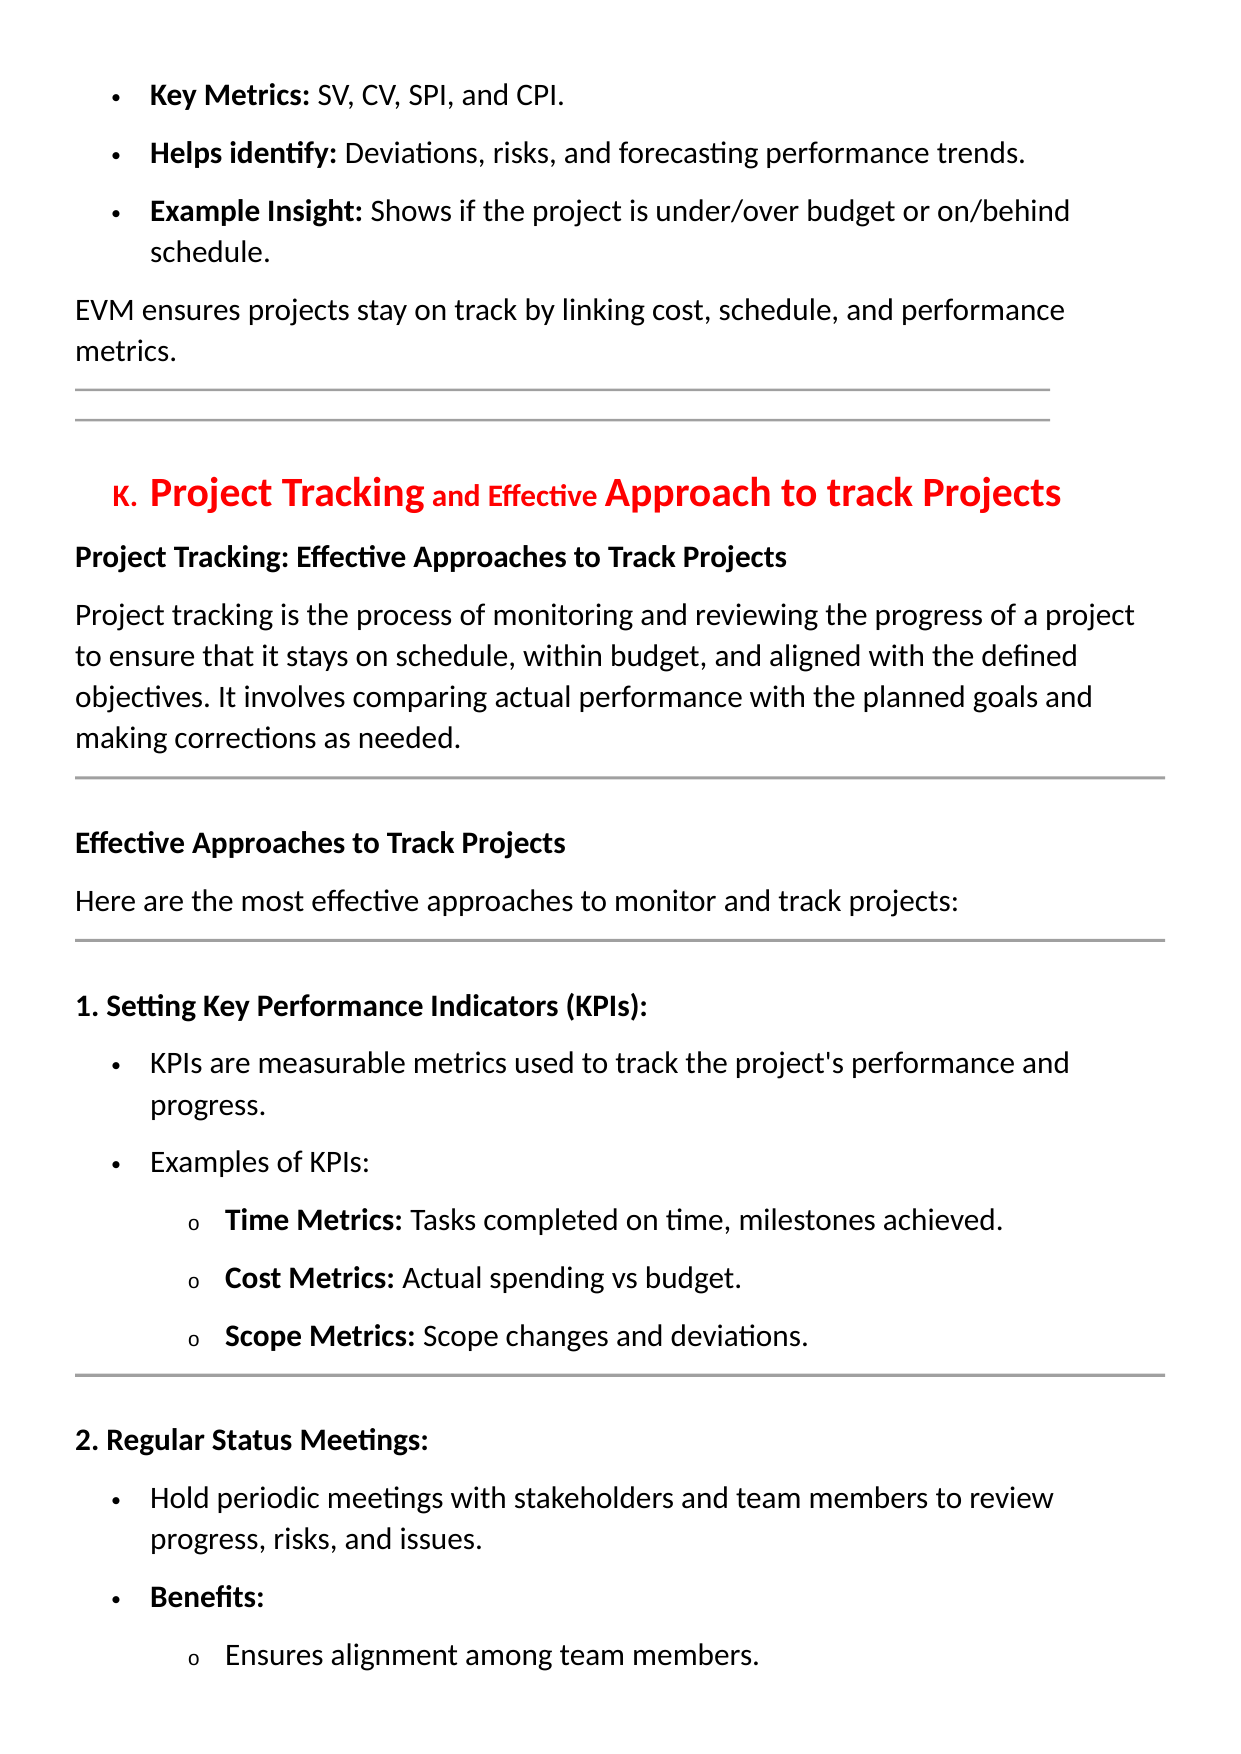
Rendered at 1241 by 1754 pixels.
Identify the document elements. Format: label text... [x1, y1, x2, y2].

list Benefits: [112, 1577, 1165, 1615]
text 2. Regular Status Meetings: [75, 1421, 1165, 1459]
list Ensures alignment among team members. [187, 1635, 1165, 1673]
text EVM ensures projects stay on track by linking cost, schedule, and performance metrics. [75, 289, 1165, 369]
text Effective Approaches to Track Projects [75, 823, 1165, 861]
text Here are the most effective approaches to monitor and track projects: [75, 881, 1165, 919]
list Key Metrics: SV, CV, SPI, and CPI. [112, 75, 1165, 113]
list Scope Metrics: Scope changes and deviations. [187, 1316, 1165, 1354]
list Example Insight: Shows if the project is under/over budget or on/behind schedule. [112, 191, 1165, 270]
list Examples of KPIs: [112, 1142, 1165, 1181]
list Project Tracking and Effective Approach to track Projects [112, 466, 1165, 516]
list Time Metrics: Tasks completed on time, milestones achieved. [187, 1200, 1165, 1238]
list Helps identify: Deviations, risks, and forecasting performance trends. [112, 133, 1165, 171]
list Hold periodic meetings with stakeholders and team members to review progress, risks, and issues. [112, 1478, 1165, 1558]
text 1. Setting Key Performance Indicators (KPIs): [75, 986, 1165, 1024]
list KPIs are measurable metrics used to track the project's performance and progress. [112, 1043, 1165, 1123]
text Project tracking is the process of monitoring and reviewing the progress of a project to ensure that it stays on schedule, within budget, and aligned with the defined objectives. It involves comparing actual performance with the planned goals and making corrections as needed. [75, 595, 1165, 757]
text Project Tracking: Effective Approaches to Track Projects [75, 537, 1165, 575]
list Cost Metrics: Actual spending vs budget. [187, 1258, 1165, 1296]
